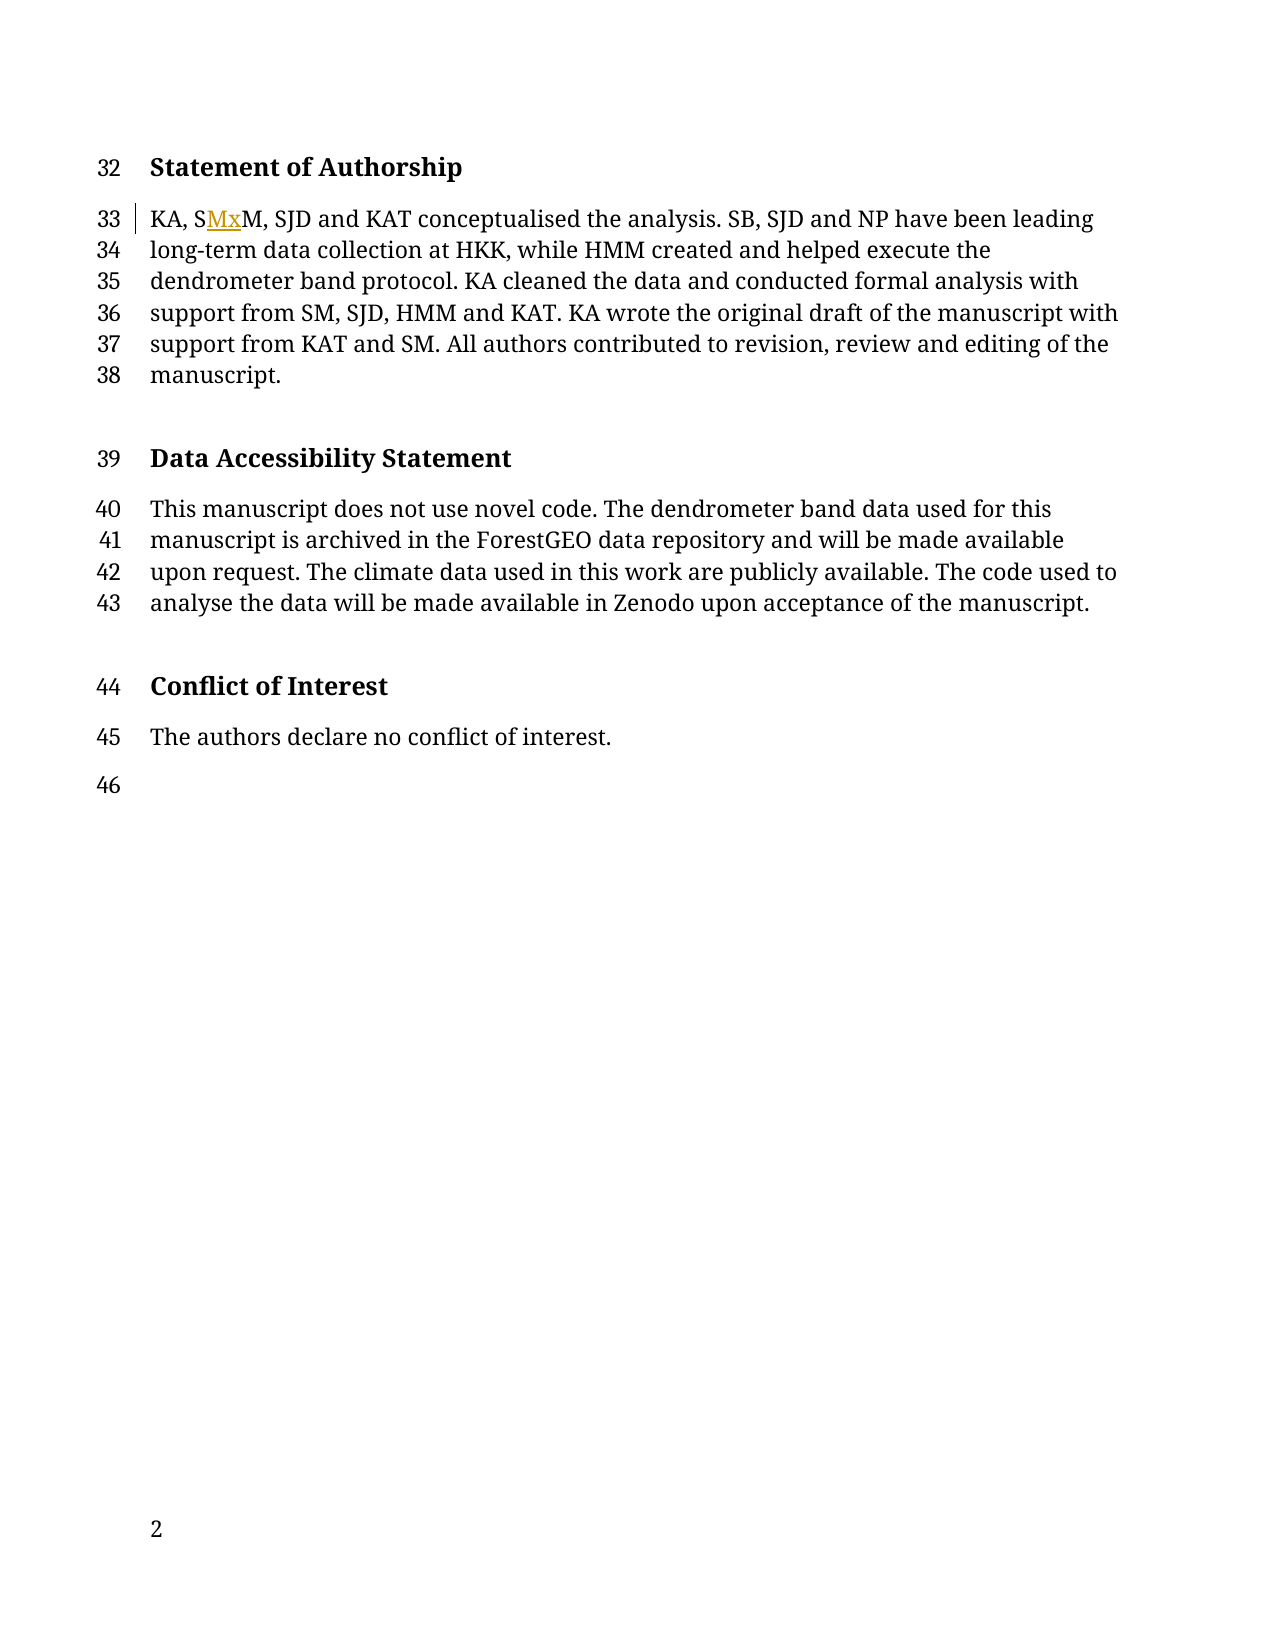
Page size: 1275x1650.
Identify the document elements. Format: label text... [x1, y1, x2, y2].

text KA, SM, SJD and KAT conceptualised the analysis. SB, SJD and NP have been leading long-term data collection at HKK, while HMM created and helped execute the dendrometer band protocol. KA cleaned the data and conducted formal analysis with support from SM, SJD, HMM and KAT. KA wrote the original draft of the manuscript with support from KAT and SM. All authors contributed to revision, review and editing of the manuscript. [150, 203, 1125, 390]
text This manuscript does not use novel code. The dendrometer band data used for this manuscript is archived in the ForestGEO data repository and will be made available upon request. The climate data used in this work are publicly available. The code used to analyse the data will be made available in Zenodo upon acceptance of the manuscript. [150, 493, 1125, 618]
subtitle Data Accessibility Statement [150, 440, 1125, 474]
text The authors declare no conflict of interest. [150, 721, 1125, 752]
subtitle Statement of Authorship [150, 150, 1125, 184]
subtitle Conflict of Interest [150, 668, 1125, 702]
